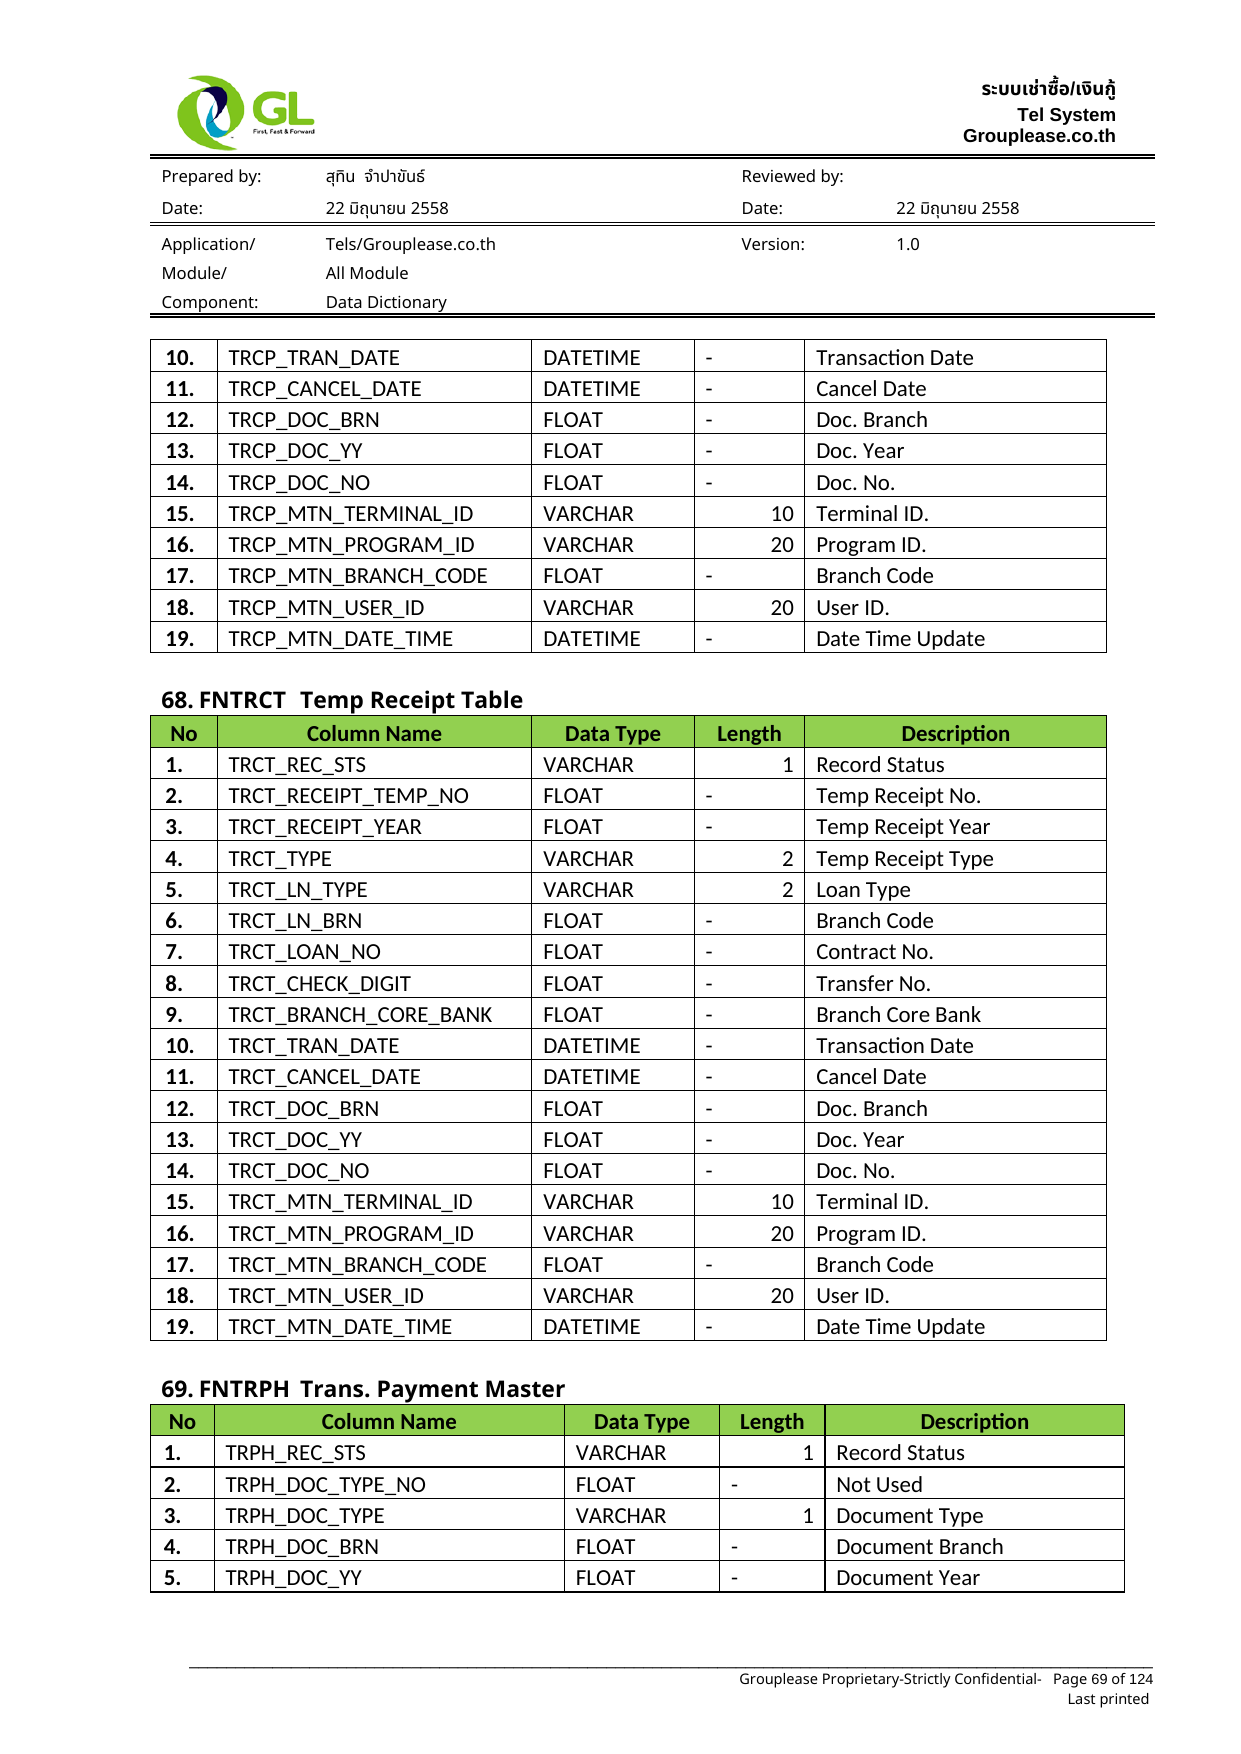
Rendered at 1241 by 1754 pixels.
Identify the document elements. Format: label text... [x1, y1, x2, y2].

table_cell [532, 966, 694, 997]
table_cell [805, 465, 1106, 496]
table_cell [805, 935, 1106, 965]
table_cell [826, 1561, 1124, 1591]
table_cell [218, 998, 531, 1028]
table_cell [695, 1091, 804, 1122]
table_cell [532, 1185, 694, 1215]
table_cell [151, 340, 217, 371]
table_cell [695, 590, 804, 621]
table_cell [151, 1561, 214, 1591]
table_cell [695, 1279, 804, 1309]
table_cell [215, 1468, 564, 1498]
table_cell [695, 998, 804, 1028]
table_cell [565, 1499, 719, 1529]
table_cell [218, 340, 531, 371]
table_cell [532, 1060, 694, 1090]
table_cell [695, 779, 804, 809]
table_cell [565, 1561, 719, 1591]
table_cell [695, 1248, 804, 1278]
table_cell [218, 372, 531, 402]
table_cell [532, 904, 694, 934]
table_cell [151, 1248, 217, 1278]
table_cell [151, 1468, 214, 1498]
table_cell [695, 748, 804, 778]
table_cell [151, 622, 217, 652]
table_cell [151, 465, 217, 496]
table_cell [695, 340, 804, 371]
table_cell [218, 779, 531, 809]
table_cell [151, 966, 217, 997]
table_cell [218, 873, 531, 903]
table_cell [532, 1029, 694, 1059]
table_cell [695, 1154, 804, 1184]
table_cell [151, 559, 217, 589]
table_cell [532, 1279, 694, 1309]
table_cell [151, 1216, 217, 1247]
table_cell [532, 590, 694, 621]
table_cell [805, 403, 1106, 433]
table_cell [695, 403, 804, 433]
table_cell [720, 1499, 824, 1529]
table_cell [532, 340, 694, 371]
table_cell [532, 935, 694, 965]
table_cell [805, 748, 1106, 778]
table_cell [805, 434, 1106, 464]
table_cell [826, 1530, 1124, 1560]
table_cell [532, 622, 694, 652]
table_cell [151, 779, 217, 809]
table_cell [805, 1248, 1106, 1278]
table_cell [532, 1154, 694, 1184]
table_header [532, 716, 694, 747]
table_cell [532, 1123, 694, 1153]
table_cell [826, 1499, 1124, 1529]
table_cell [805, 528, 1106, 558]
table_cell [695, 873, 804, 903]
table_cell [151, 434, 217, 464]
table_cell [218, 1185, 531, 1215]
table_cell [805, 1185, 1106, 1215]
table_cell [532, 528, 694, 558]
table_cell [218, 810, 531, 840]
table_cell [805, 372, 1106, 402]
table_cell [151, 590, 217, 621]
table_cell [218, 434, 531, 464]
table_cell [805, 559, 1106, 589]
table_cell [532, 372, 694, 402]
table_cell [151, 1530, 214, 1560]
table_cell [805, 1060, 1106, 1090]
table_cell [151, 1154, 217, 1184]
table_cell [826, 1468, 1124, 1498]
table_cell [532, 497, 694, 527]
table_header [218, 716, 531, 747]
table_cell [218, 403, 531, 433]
picture [161, 75, 323, 154]
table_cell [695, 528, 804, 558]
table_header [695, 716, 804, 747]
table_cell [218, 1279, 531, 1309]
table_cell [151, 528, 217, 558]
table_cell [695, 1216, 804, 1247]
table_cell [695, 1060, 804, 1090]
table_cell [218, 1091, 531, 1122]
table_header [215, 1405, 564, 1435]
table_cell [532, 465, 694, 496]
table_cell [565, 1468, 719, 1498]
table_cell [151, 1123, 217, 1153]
list FNTRCT Temp Receipt Table [161, 684, 1153, 715]
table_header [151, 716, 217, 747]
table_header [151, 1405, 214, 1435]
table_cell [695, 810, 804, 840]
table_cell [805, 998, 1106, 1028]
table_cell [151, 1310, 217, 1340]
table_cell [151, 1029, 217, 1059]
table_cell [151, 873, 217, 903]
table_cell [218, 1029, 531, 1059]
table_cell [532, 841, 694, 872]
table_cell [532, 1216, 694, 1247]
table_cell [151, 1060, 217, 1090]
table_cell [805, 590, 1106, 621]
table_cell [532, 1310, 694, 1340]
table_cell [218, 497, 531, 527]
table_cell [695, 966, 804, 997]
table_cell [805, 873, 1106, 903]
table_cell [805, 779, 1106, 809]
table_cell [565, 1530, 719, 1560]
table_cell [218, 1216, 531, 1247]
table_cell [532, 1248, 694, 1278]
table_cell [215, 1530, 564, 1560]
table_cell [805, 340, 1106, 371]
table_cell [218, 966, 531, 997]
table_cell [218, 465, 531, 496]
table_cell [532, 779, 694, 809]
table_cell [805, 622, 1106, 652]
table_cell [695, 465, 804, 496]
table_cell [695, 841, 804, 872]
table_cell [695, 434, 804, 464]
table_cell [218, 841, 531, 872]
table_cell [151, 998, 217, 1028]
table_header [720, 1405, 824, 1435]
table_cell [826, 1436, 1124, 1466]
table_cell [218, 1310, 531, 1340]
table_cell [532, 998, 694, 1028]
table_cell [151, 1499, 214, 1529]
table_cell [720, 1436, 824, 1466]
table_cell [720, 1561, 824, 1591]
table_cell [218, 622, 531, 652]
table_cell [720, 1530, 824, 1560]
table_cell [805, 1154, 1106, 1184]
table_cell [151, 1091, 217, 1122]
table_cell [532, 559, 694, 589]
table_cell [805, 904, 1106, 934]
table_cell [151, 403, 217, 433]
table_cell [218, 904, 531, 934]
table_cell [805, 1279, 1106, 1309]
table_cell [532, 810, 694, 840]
list FNTRPH Trans. Payment Master [161, 1373, 1153, 1404]
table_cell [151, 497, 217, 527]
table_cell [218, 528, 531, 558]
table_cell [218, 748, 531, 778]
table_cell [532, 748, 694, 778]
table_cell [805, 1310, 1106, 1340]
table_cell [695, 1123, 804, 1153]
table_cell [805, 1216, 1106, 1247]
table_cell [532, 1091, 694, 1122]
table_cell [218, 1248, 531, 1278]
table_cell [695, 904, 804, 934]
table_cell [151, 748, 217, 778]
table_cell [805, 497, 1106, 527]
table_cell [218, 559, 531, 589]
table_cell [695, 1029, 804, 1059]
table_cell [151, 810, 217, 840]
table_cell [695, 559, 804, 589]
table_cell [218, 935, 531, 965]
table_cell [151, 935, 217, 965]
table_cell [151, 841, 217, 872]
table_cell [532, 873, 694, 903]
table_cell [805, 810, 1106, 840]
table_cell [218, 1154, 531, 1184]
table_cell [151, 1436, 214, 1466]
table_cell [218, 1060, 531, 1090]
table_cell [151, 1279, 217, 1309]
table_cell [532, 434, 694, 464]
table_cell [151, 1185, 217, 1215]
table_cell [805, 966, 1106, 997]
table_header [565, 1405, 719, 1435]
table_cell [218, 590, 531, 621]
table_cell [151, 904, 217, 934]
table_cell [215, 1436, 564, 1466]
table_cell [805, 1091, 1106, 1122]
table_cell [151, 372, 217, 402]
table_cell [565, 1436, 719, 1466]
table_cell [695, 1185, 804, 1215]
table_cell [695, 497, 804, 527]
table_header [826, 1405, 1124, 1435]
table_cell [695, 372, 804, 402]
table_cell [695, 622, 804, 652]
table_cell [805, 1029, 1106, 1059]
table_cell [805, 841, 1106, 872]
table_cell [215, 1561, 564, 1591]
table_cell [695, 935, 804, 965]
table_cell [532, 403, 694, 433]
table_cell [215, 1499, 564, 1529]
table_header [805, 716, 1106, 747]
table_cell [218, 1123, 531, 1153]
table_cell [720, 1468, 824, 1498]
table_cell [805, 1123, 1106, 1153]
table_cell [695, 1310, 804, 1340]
